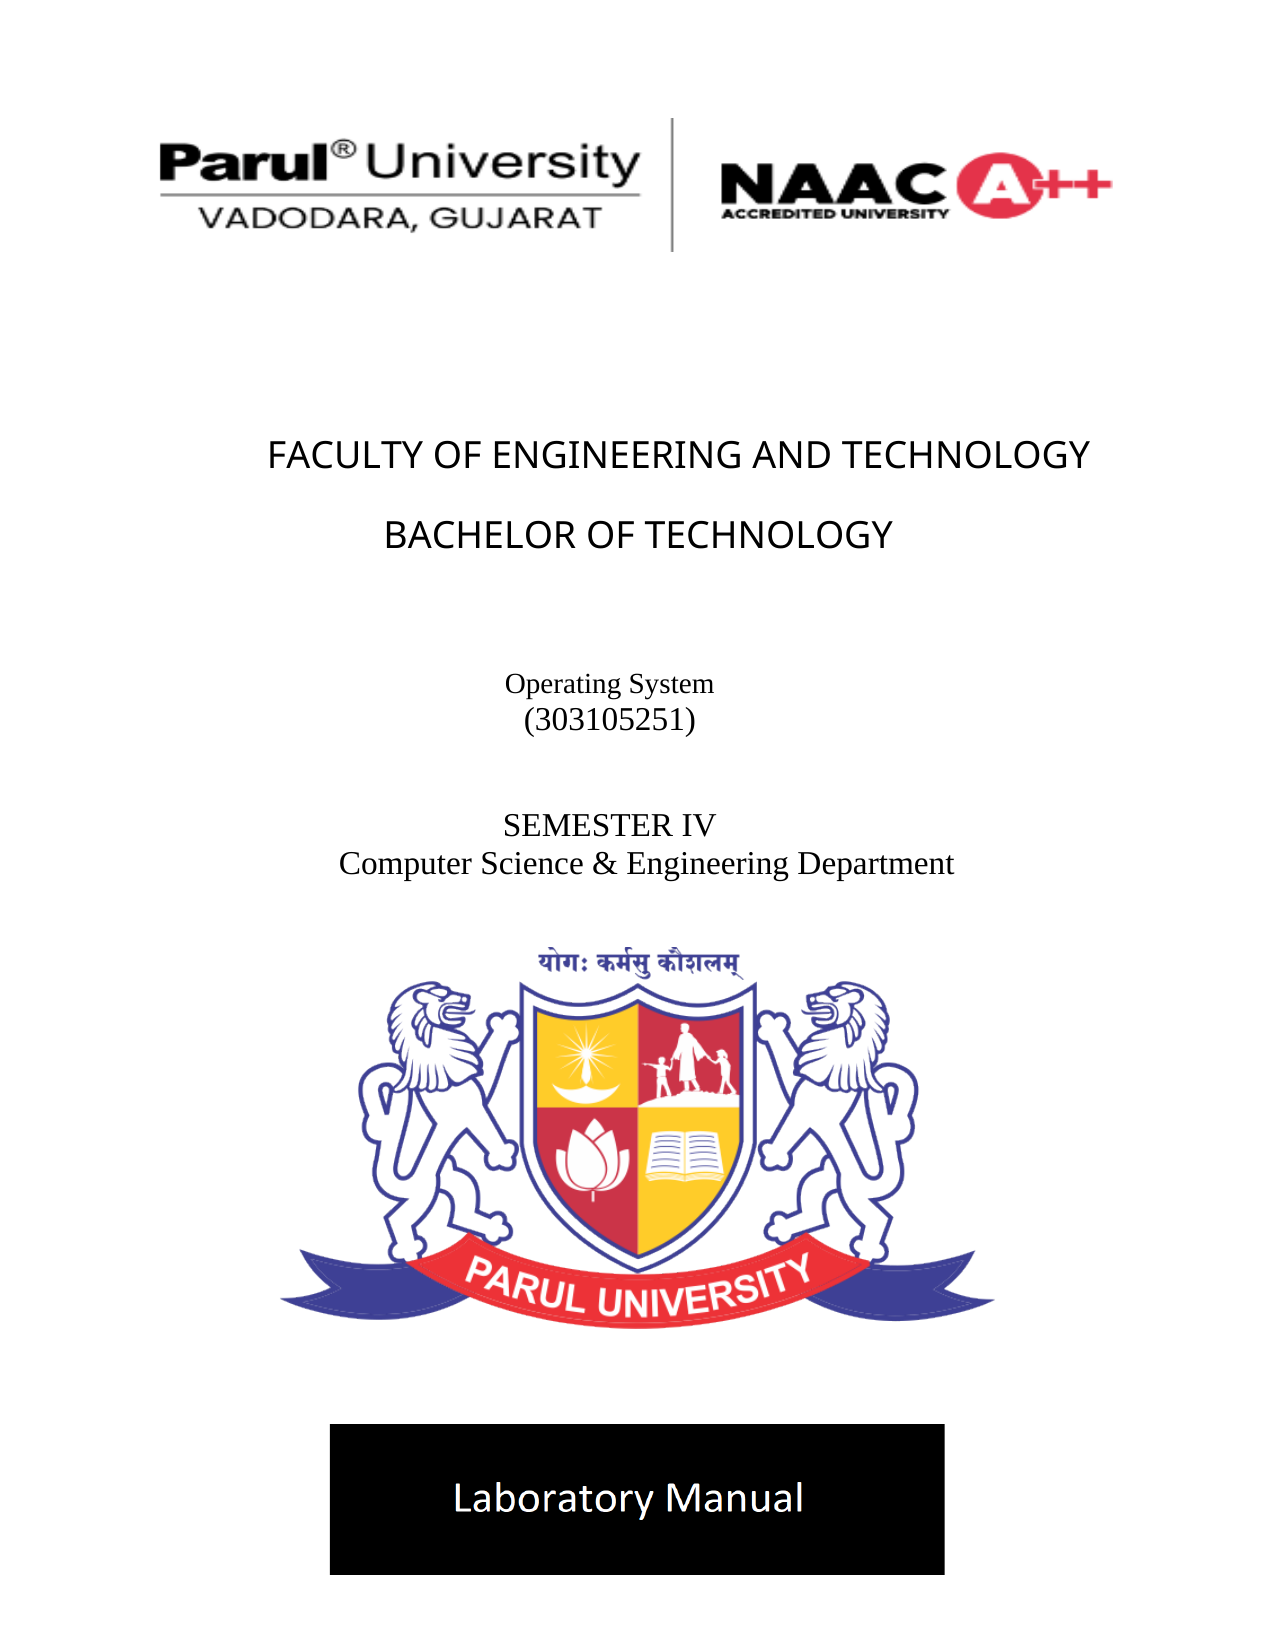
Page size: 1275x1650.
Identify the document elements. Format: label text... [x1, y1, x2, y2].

text Computer Science & Engineering Department [0, 843, 1235, 882]
picture [159, 118, 1113, 252]
text BACHELOR OF TECHNOLOGY [159, 509, 1275, 560]
text Operating System [18, 666, 1201, 699]
text (303105251) [18, 699, 1202, 738]
picture [329, 1424, 945, 1575]
text FACULTY OF ENGINEERING AND TECHNOLOGY [160, 428, 1275, 479]
picture [279, 947, 996, 1329]
text SEMESTER IV [18, 805, 1201, 843]
